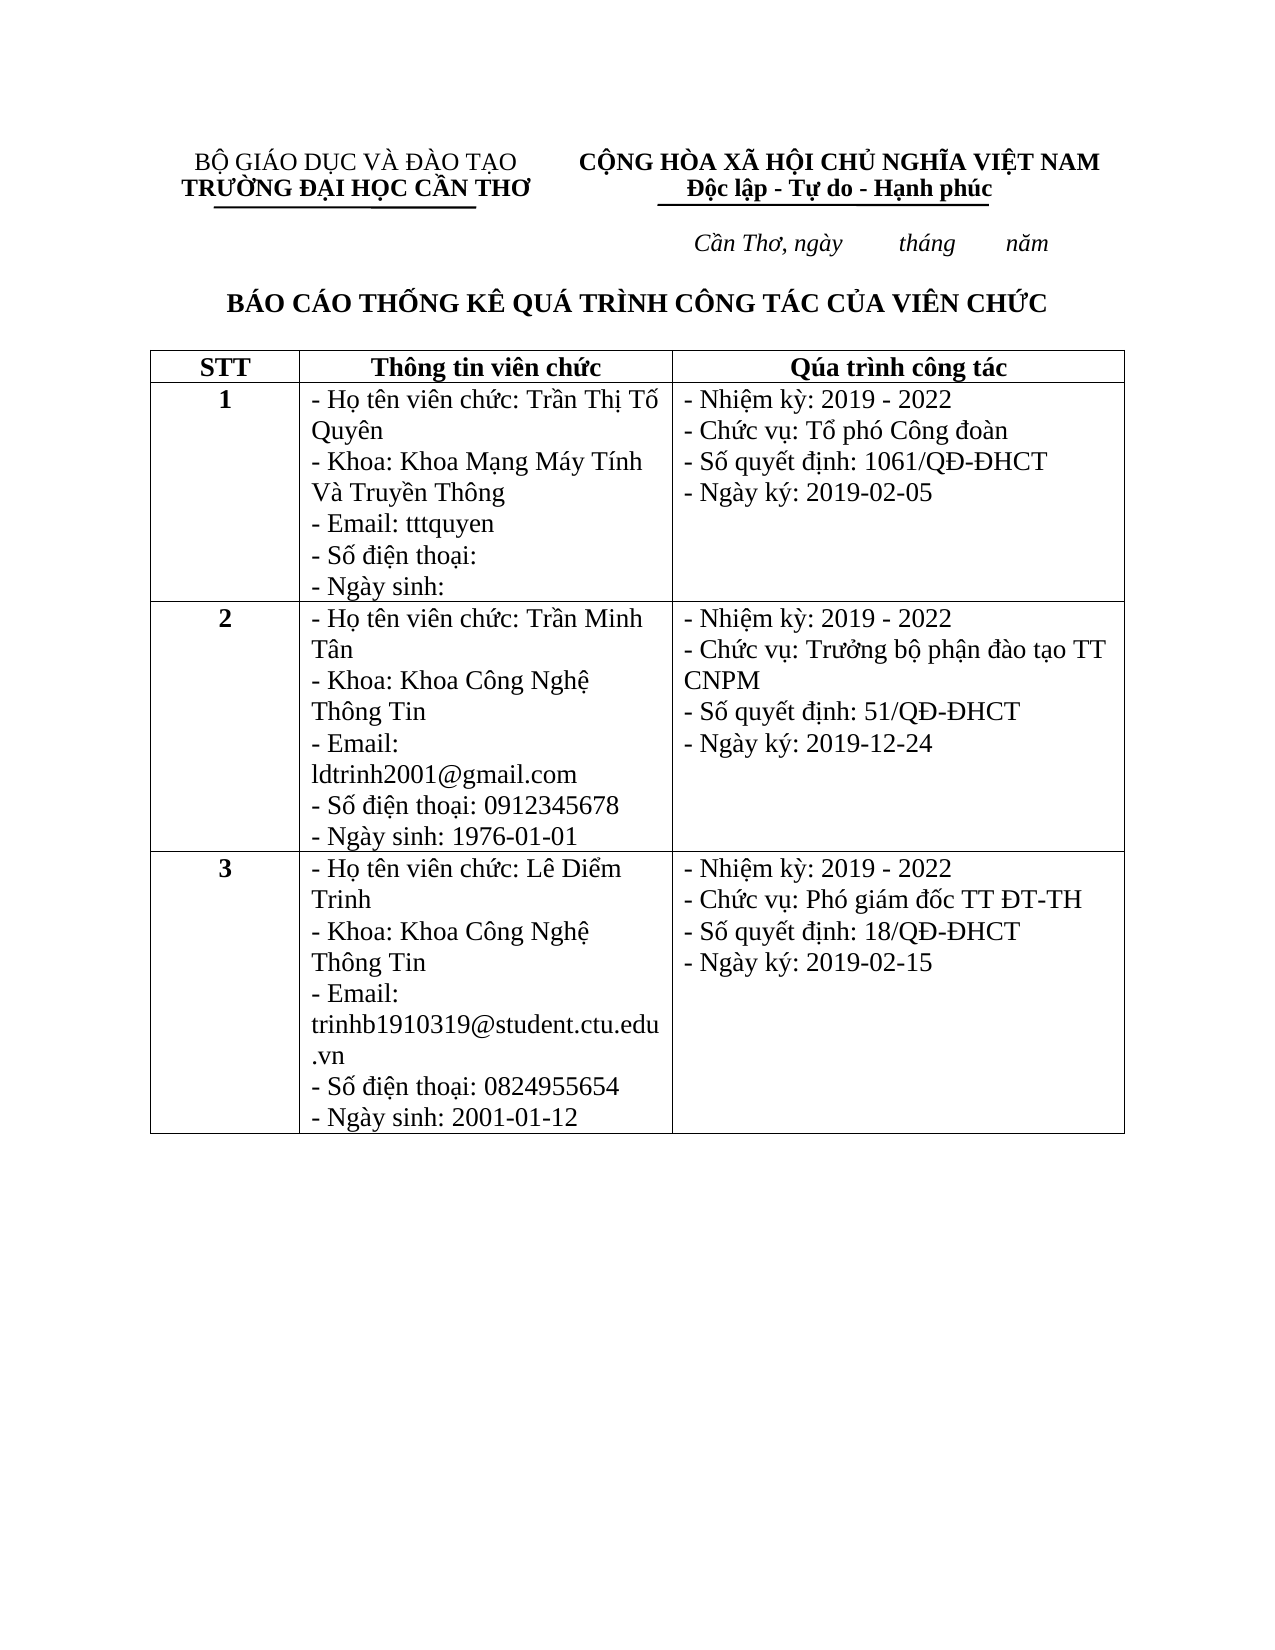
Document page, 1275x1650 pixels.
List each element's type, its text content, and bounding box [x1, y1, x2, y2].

table_header BỘ GIÁO DỤC VÀ ĐÀO TẠO TRƯỜNG ĐẠI HỌC CẦN THƠ [150, 150, 561, 202]
table_header Qúa trình công tác [673, 351, 1124, 382]
table_cell 2 [151, 602, 299, 851]
table_cell 3 [151, 852, 299, 1133]
table_cell - Nhiệm kỳ: 2019 - 2022 - Chức vụ: Trưởng bộ phận đào tạo TT CNPM - Số quyết định: 51/QĐ-ĐHCT - Ngày ký: 2019-12-24 [673, 602, 1124, 851]
text Cần Thơ, ngày tháng năm [150, 228, 1125, 256]
table_cell - Nhiệm kỳ: 2019 - 2022 - Chức vụ: Phó giám đốc TT ĐT-TH - Số quyết định: 18/QĐ-ĐHCT - Ngày ký: 2019-02-15 [673, 852, 1124, 1133]
table_cell - Họ tên viên chức: Lê Diểm Trinh - Khoa: Khoa Công Nghệ Thông Tin - Email: trinhb1910319@student.ctu.edu.vn - Số điện thoại: 0824955654 - Ngày sinh: 2001-01-12 [300, 852, 672, 1133]
table_header CỘNG HÒA XÃ HỘI CHỦ NGHĨA VIỆT NAM Độc lập - Tự do - Hạnh phúc [561, 150, 1117, 202]
table_header Thông tin viên chức [300, 351, 672, 382]
table_cell 1 [151, 383, 299, 601]
table_cell - Họ tên viên chức: Trần Minh Tân - Khoa: Khoa Công Nghệ Thông Tin - Email: ldtrinh2001@gmail.com - Số điện thoại: 0912345678 - Ngày sinh: 1976-01-01 [300, 602, 672, 851]
table_header STT [151, 351, 299, 382]
text BÁO CÁO THỐNG KÊ QUÁ TRÌNH CÔNG TÁC CỦA VIÊN CHỨC [150, 287, 1125, 319]
table_cell - Họ tên viên chức: Trần Thị Tố Quyên - Khoa: Khoa Mạng Máy Tính Và Truyền Thông - Email: tttquyen - Số điện thoại: - Ngày sinh: [300, 383, 672, 601]
table_cell - Nhiệm kỳ: 2019 - 2022 - Chức vụ: Tổ phó Công đoàn - Số quyết định: 1061/QĐ-ĐHCT - Ngày ký: 2019-02-05 [673, 383, 1124, 601]
